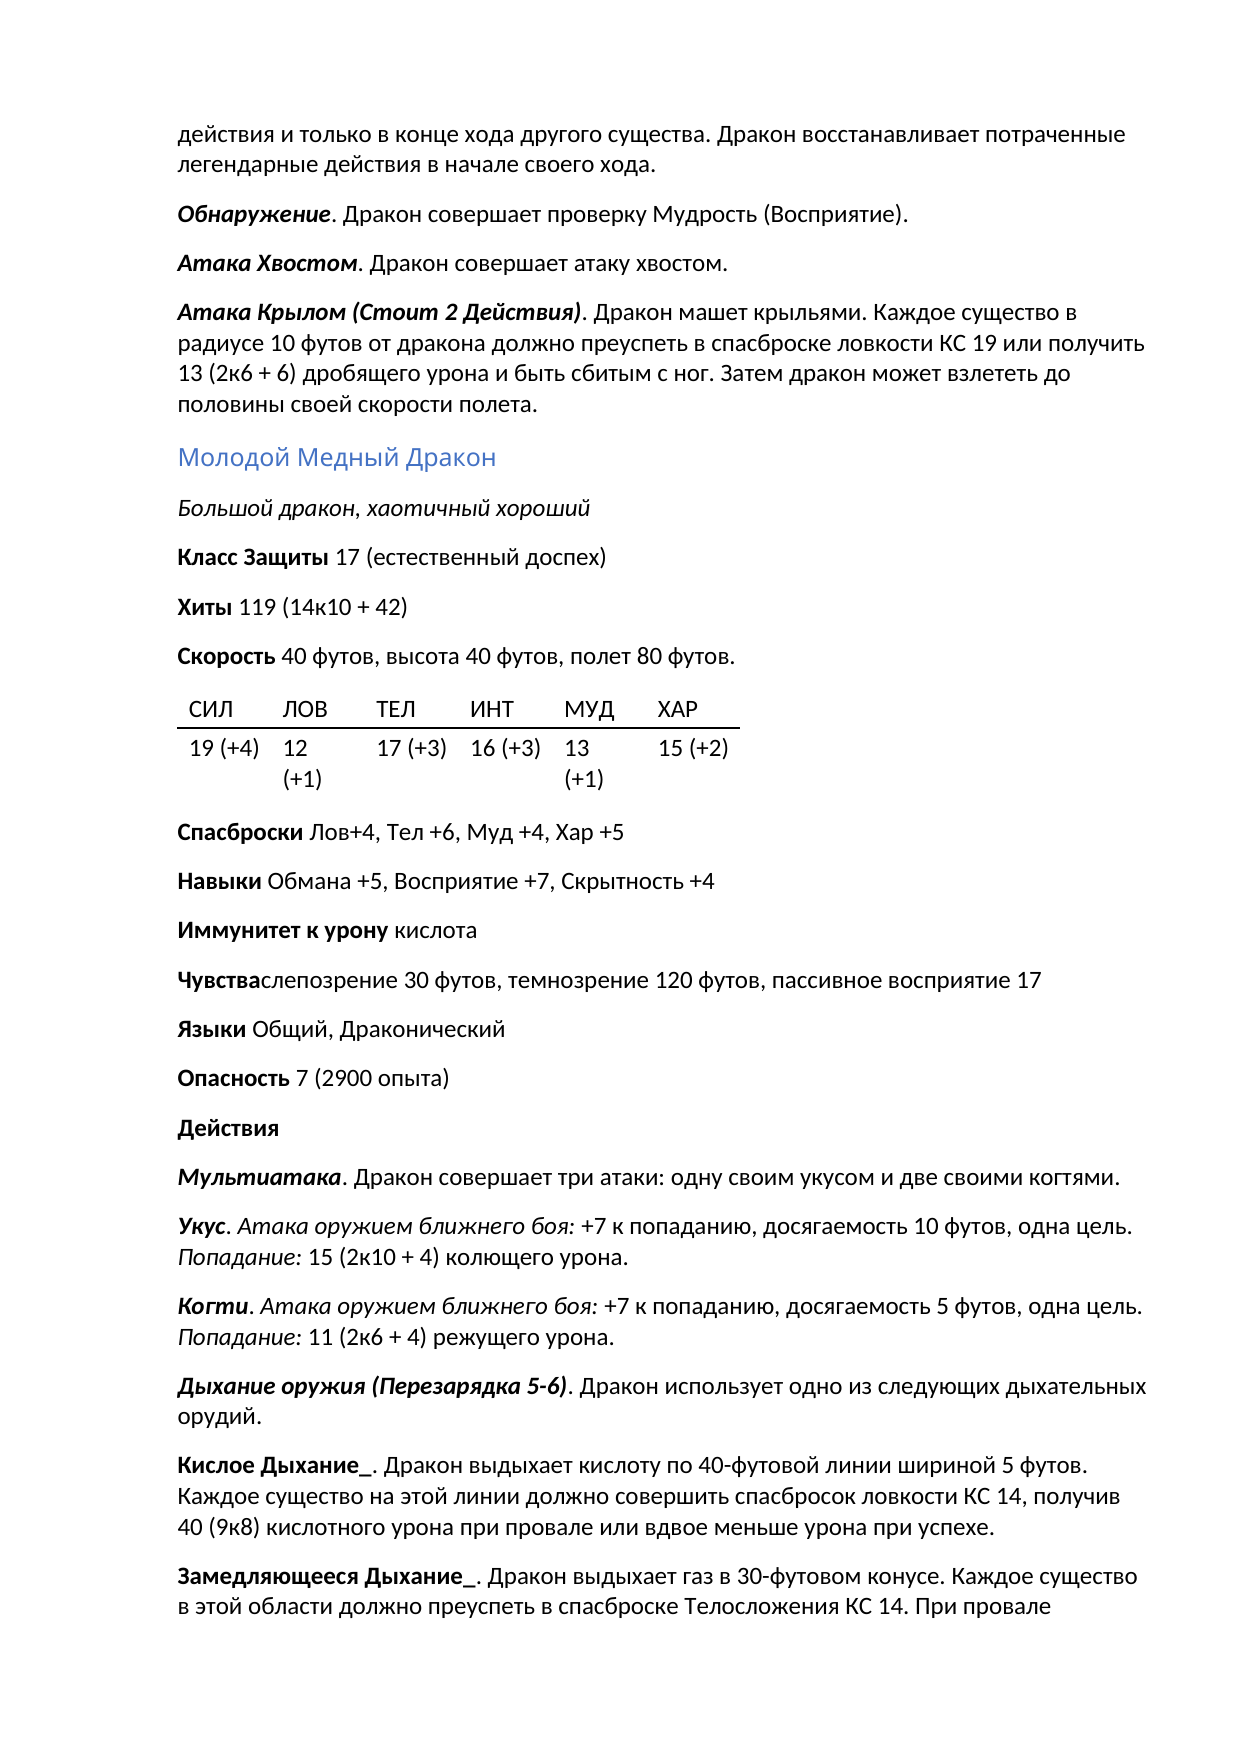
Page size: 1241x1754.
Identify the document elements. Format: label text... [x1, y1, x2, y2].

text Скорость 40 футов, высота 40 футов, полет 80 футов. [177, 640, 1152, 671]
text Навыки Обмана +5, Восприятие +7, Скрытность +4 [177, 865, 1152, 896]
text Атака Хвостом. Дракон совершает атаку хвостом. [177, 247, 1152, 278]
text Опасность 7 (2900 опыта) [177, 1062, 1152, 1093]
text Атака Крылом (Стоит 2 Действия). Дракон машет крыльями. Каждое существо в радиусе 10 футов от дракона должно преуспеть в спасброске ловкости КС 19 или получить 13 (2к6 + 6) дробящего урона и быть сбитым с ног. Затем дракон может взлететь до половины своей скорости полета. [177, 296, 1152, 418]
subtitle Молодой Медный Дракон [177, 439, 1152, 473]
text Мультиатака. Дракон совершает три атаки: одну своим укусом и две своими когтями. [177, 1161, 1152, 1192]
text Чувстваслепозрение 30 футов, темнозрение 120 футов, пассивное восприятие 17 [177, 964, 1152, 994]
text Действия [177, 1112, 1152, 1142]
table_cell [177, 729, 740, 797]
text Иммунитет к урону кислота [177, 915, 1152, 945]
text Кислое Дыхание_. Дракон выдыхает кислоту по 40-футовой линии шириной 5 футов. Каждое существо на этой линии должно совершить спасбросок ловкости КС 14, получив 40 (9к8) кислотного урона при провале или вдвое меньше урона при успехе. [177, 1450, 1152, 1541]
text Укус. Атака оружием ближнего боя: +7 к попаданию, досягаемость 10 футов, одна цель. Попадание: 15 (2к10 + 4) колющего урона. [177, 1210, 1152, 1271]
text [177, 118, 1152, 179]
text Хиты 119 (14к10 + 42) [177, 591, 1152, 621]
text Когти. Атака оружием ближнего боя: +7 к попаданию, досягаемость 5 футов, одна цель. Попадание: 11 (2к6 + 4) режущего урона. [177, 1290, 1152, 1351]
text Спасброски Лов+4, Тел +6, Муд +4, Хар +5 [177, 816, 1152, 847]
text Дыхание оружия (Перезарядка 5-6). Дракон использует одно из следующих дыхательных орудий. [177, 1370, 1152, 1431]
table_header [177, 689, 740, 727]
text Класс Защиты 17 (естественный доспех) [177, 541, 1152, 572]
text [177, 1560, 1152, 1621]
text Языки Общий, Драконический [177, 1013, 1152, 1044]
text Большой дракон, хаотичный хороший [177, 492, 1152, 523]
text Обнаружение. Дракон совершает проверку Мудрость (Восприятие). [177, 198, 1152, 228]
